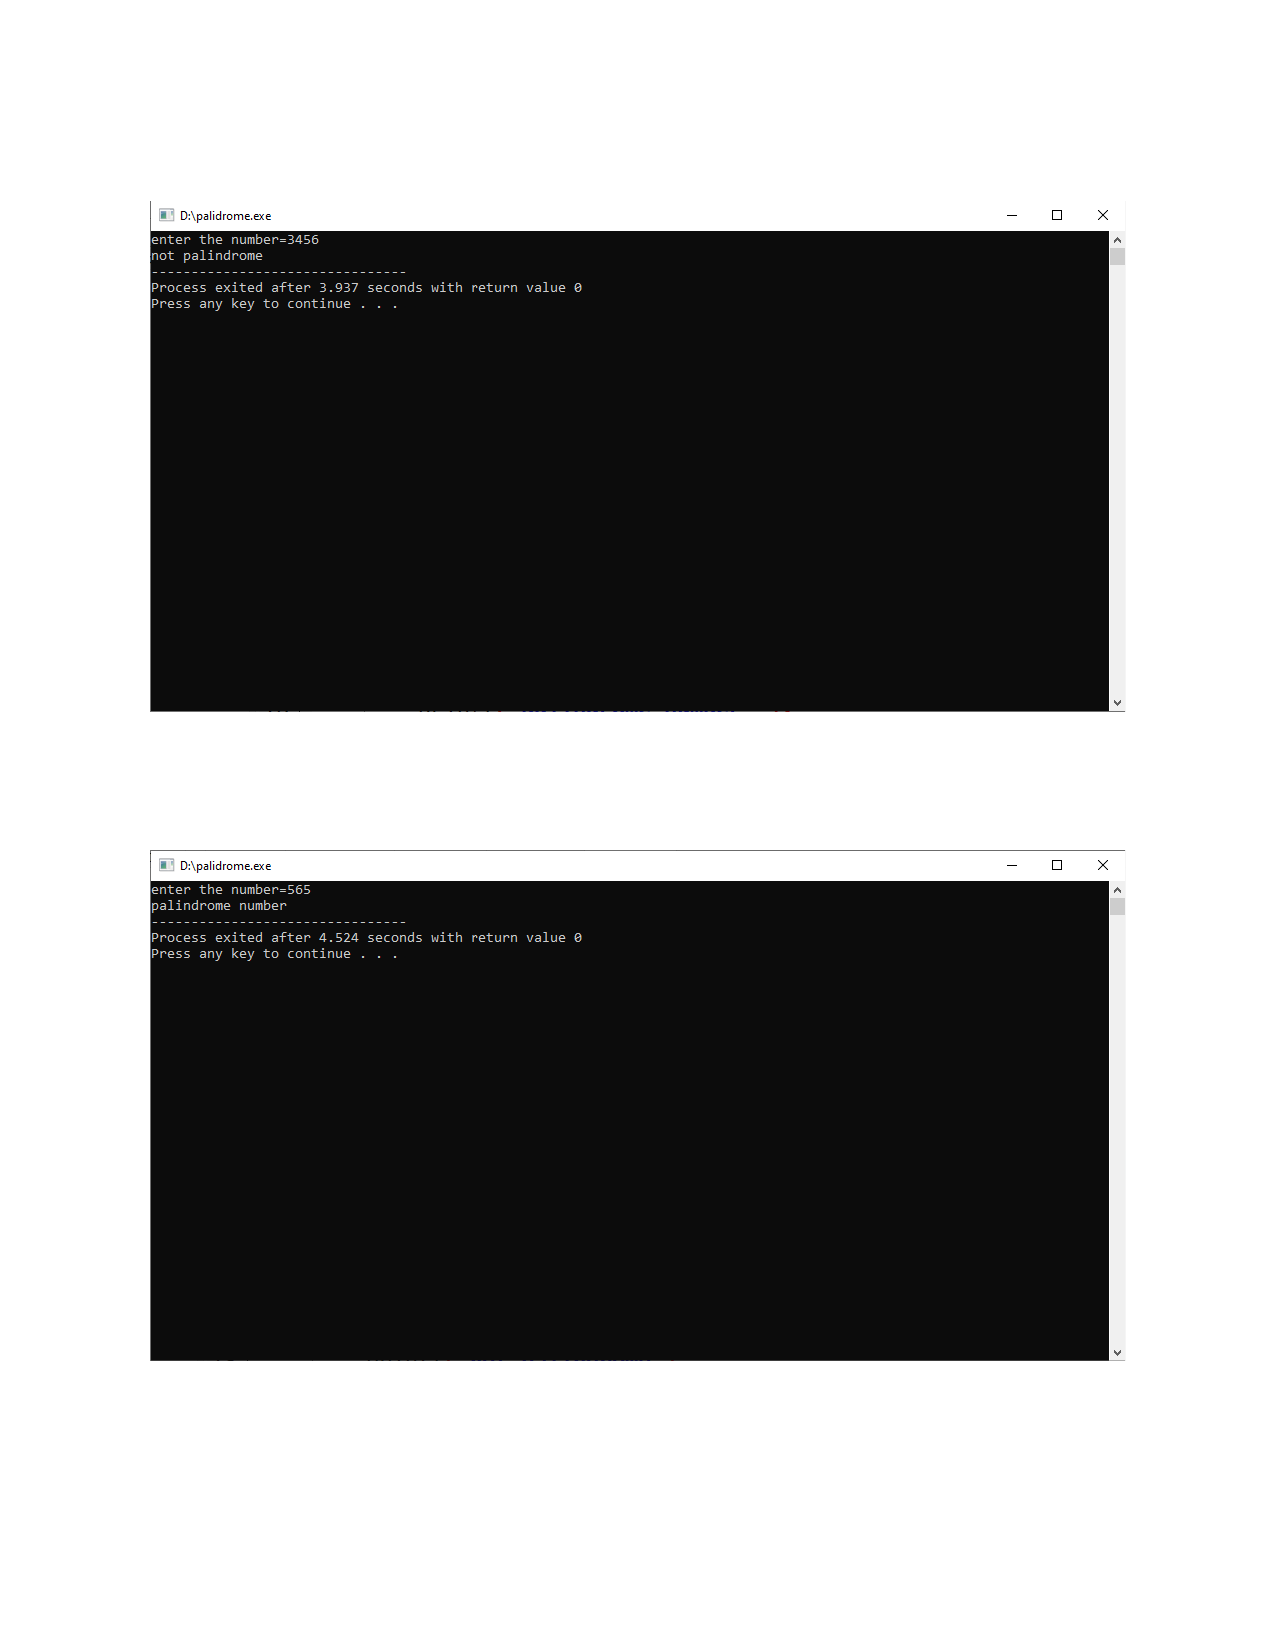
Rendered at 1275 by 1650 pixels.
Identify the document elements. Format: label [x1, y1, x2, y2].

picture [150, 850, 1125, 1361]
picture [150, 201, 1125, 712]
